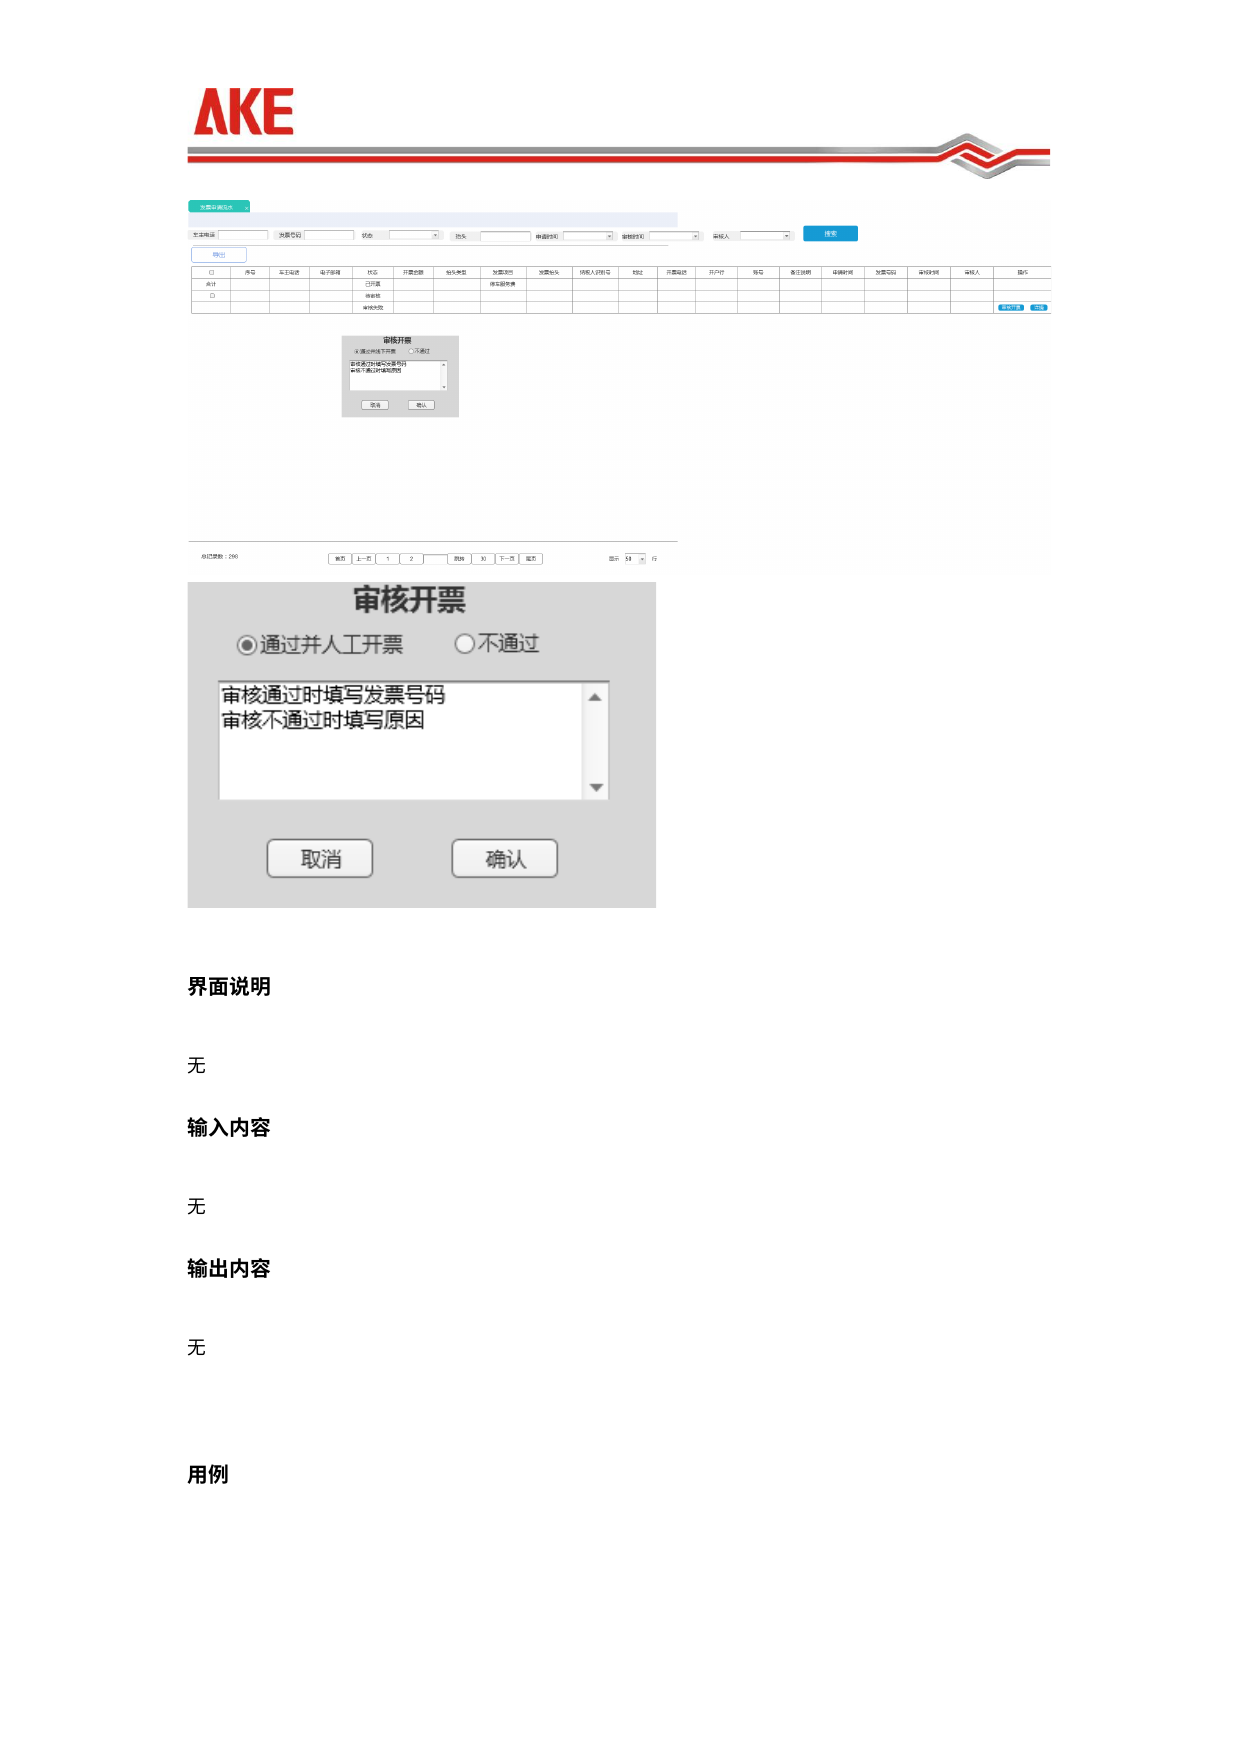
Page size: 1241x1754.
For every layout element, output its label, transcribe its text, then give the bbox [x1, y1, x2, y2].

picture [187, 582, 657, 908]
text 无 [187, 1048, 1053, 1081]
text 用例 [187, 1457, 1053, 1489]
picture [187, 200, 1052, 575]
text 输入内容 [187, 1110, 1053, 1142]
text 无 [187, 1189, 1053, 1222]
text 无 [187, 1330, 1053, 1363]
text 界面说明 [187, 969, 1053, 1002]
picture [187, 88, 1050, 179]
text 输出内容 [187, 1251, 1053, 1283]
